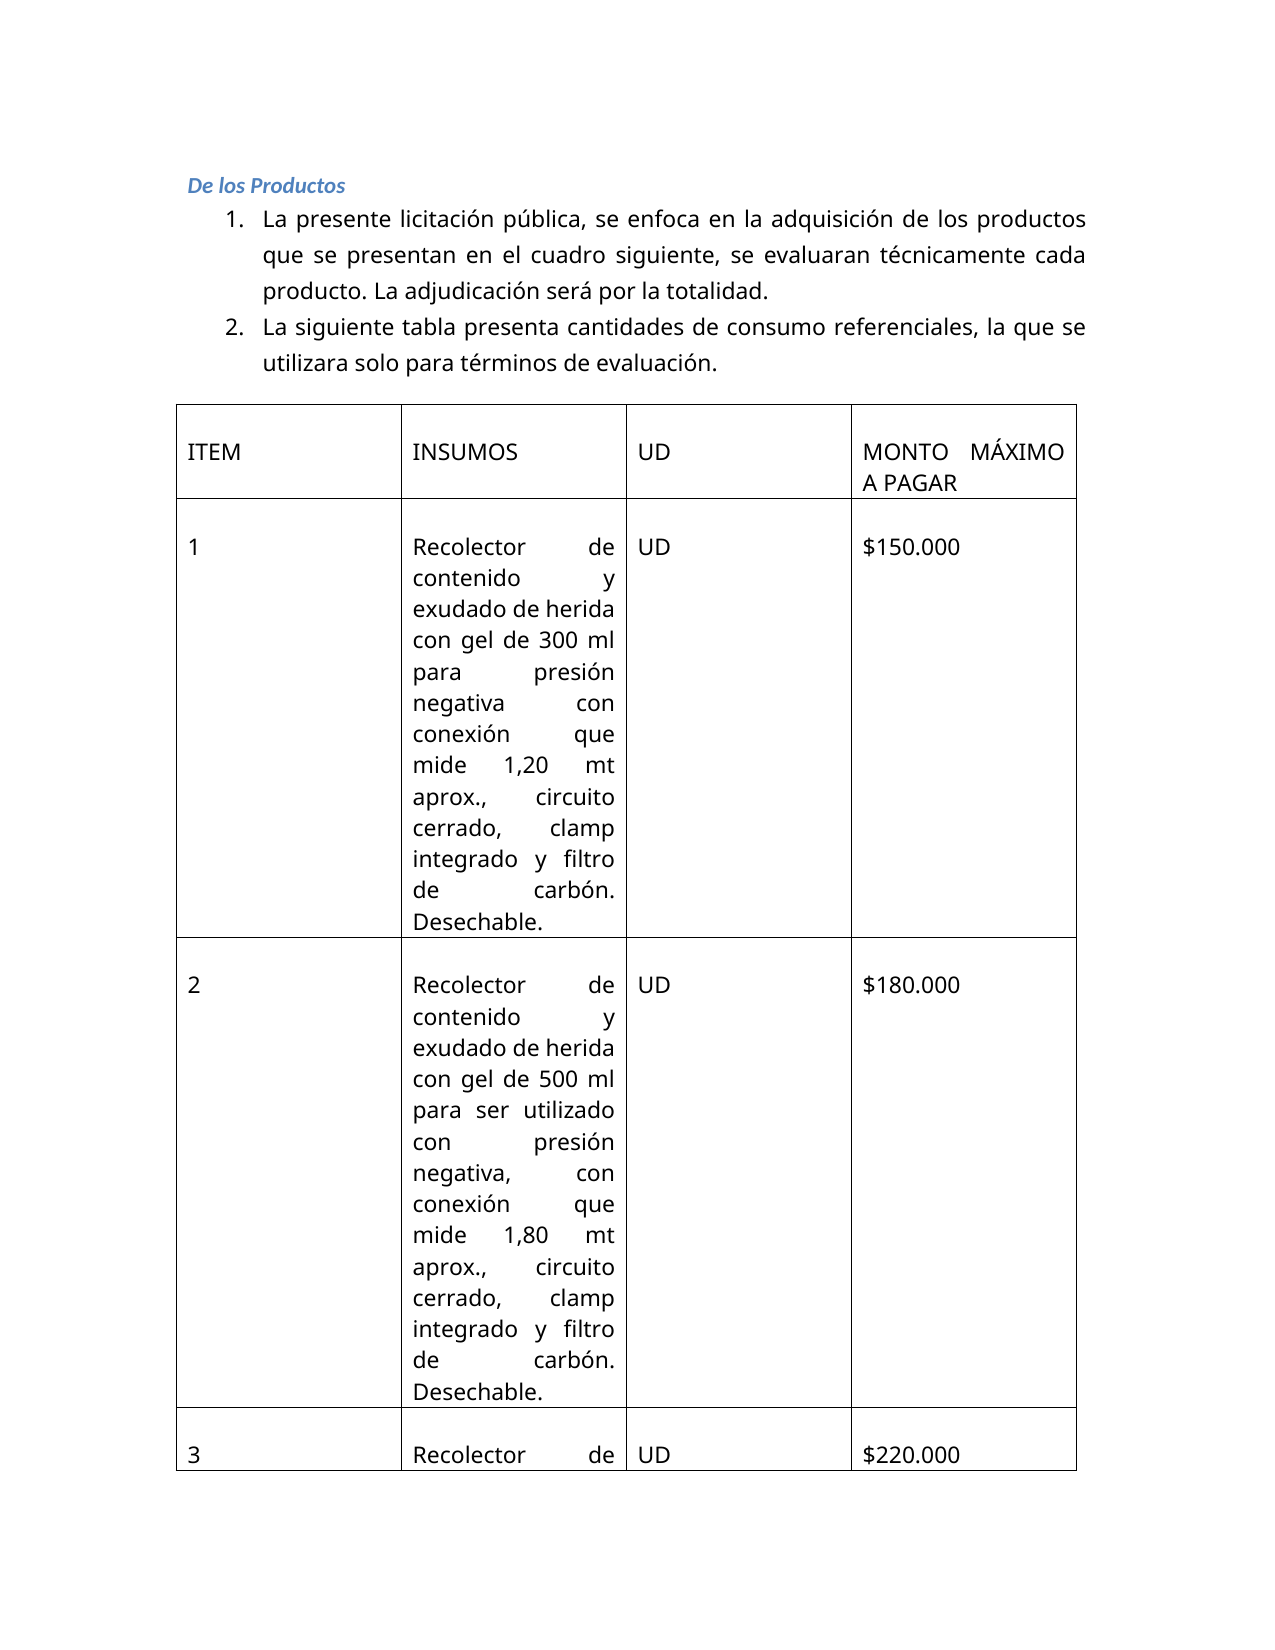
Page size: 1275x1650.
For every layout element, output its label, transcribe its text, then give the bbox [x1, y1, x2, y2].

table_header UD [627, 405, 851, 498]
table_cell UD [627, 938, 851, 1407]
table_cell 2 [177, 938, 401, 1407]
table_cell 3 [177, 1408, 401, 1470]
table_cell $220.000 [852, 1408, 1076, 1470]
table_cell $180.000 [852, 938, 1076, 1407]
list La presente licitación pública, se enfoca en la adquisición de los productos que se presentan en el cuadro siguiente, se evaluaran técnicamente cada producto. La adjudicación será por la totalidad. [225, 203, 1087, 306]
subtitle De los Productos [187, 171, 1087, 199]
table_cell 1 [177, 499, 401, 937]
table_header MONTO MÁXIMO A PAGAR [852, 405, 1076, 498]
table_cell Recolector de contenido y exudado de herida con gel de 500 ml para ser utilizado con presión negativa, con conexión que mide 1,80 mt aprox., circuito cerrado, clamp integrado y filtro de carbón. Desechable. [402, 938, 626, 1407]
list La siguiente tabla presenta cantidades de consumo referenciales, la que se utilizara solo para términos de evaluación. [225, 311, 1087, 378]
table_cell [402, 1408, 626, 1470]
table_cell Recolector de contenido y exudado de herida con gel de 300 ml para presión negativa con conexión que mide 1,20 mt aprox., circuito cerrado, clamp integrado y filtro de carbón. Desechable. [402, 499, 626, 937]
table_cell $150.000 [852, 499, 1076, 937]
table_cell UD [627, 499, 851, 937]
table_cell UD [627, 1408, 851, 1470]
table_header INSUMOS [402, 405, 626, 498]
table_header ITEM [177, 405, 401, 498]
